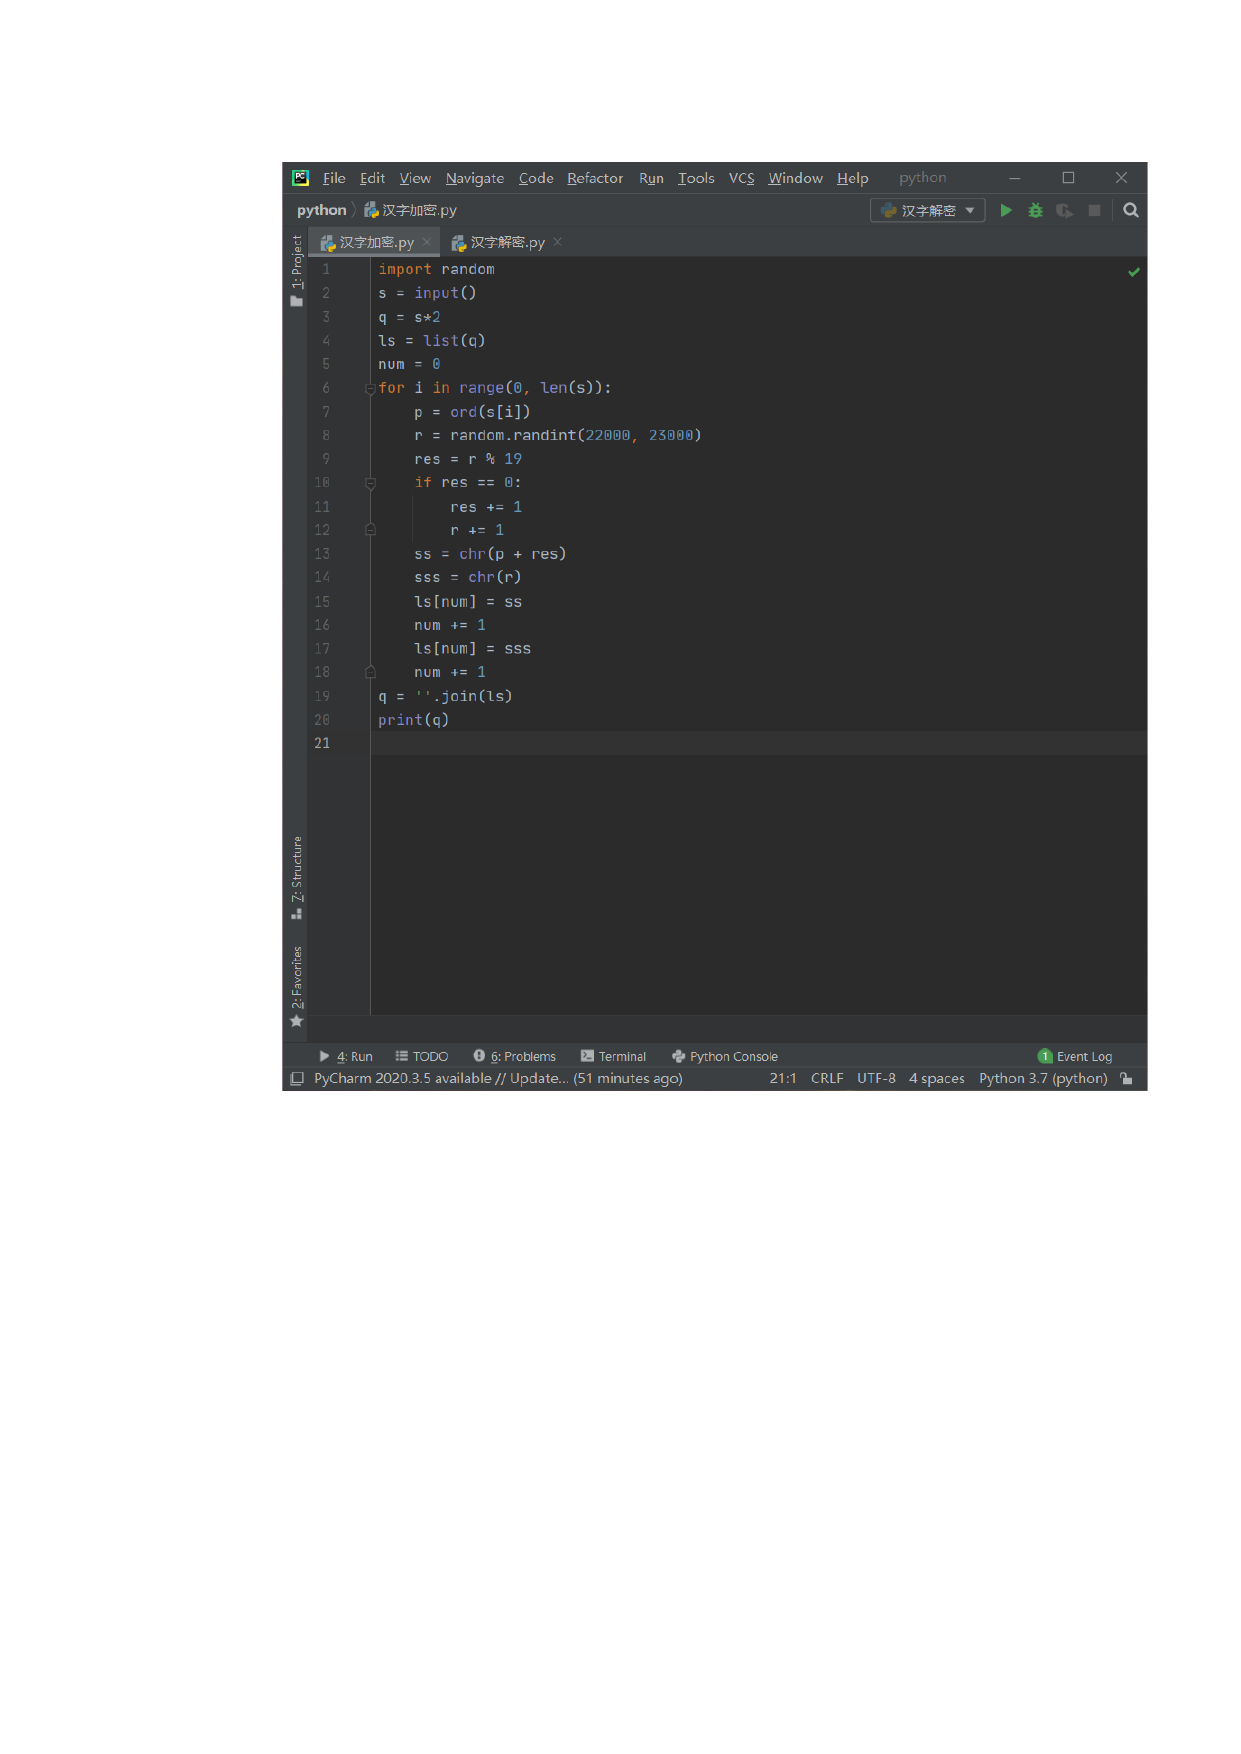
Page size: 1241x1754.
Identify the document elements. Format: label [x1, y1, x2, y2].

picture [282, 162, 1148, 1091]
